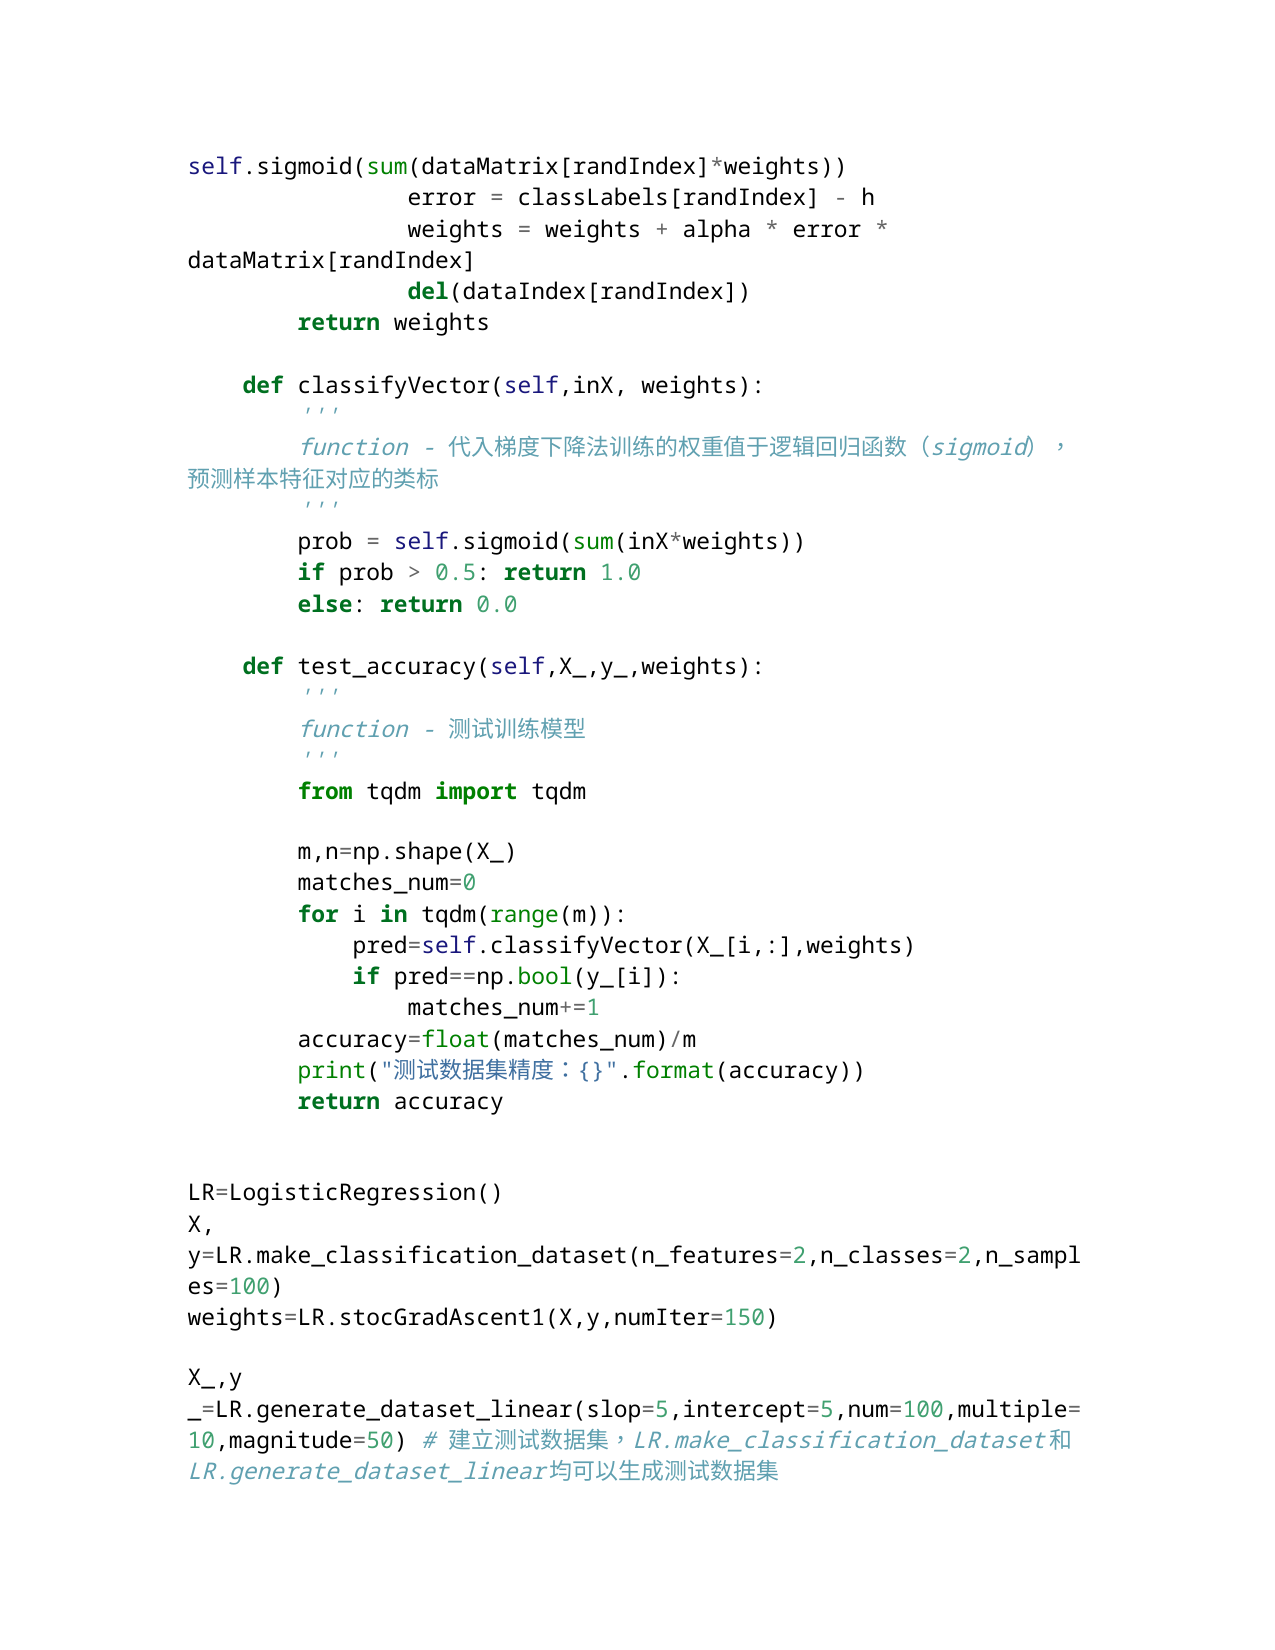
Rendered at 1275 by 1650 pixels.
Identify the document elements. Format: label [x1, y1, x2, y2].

text [187, 150, 1087, 1486]
